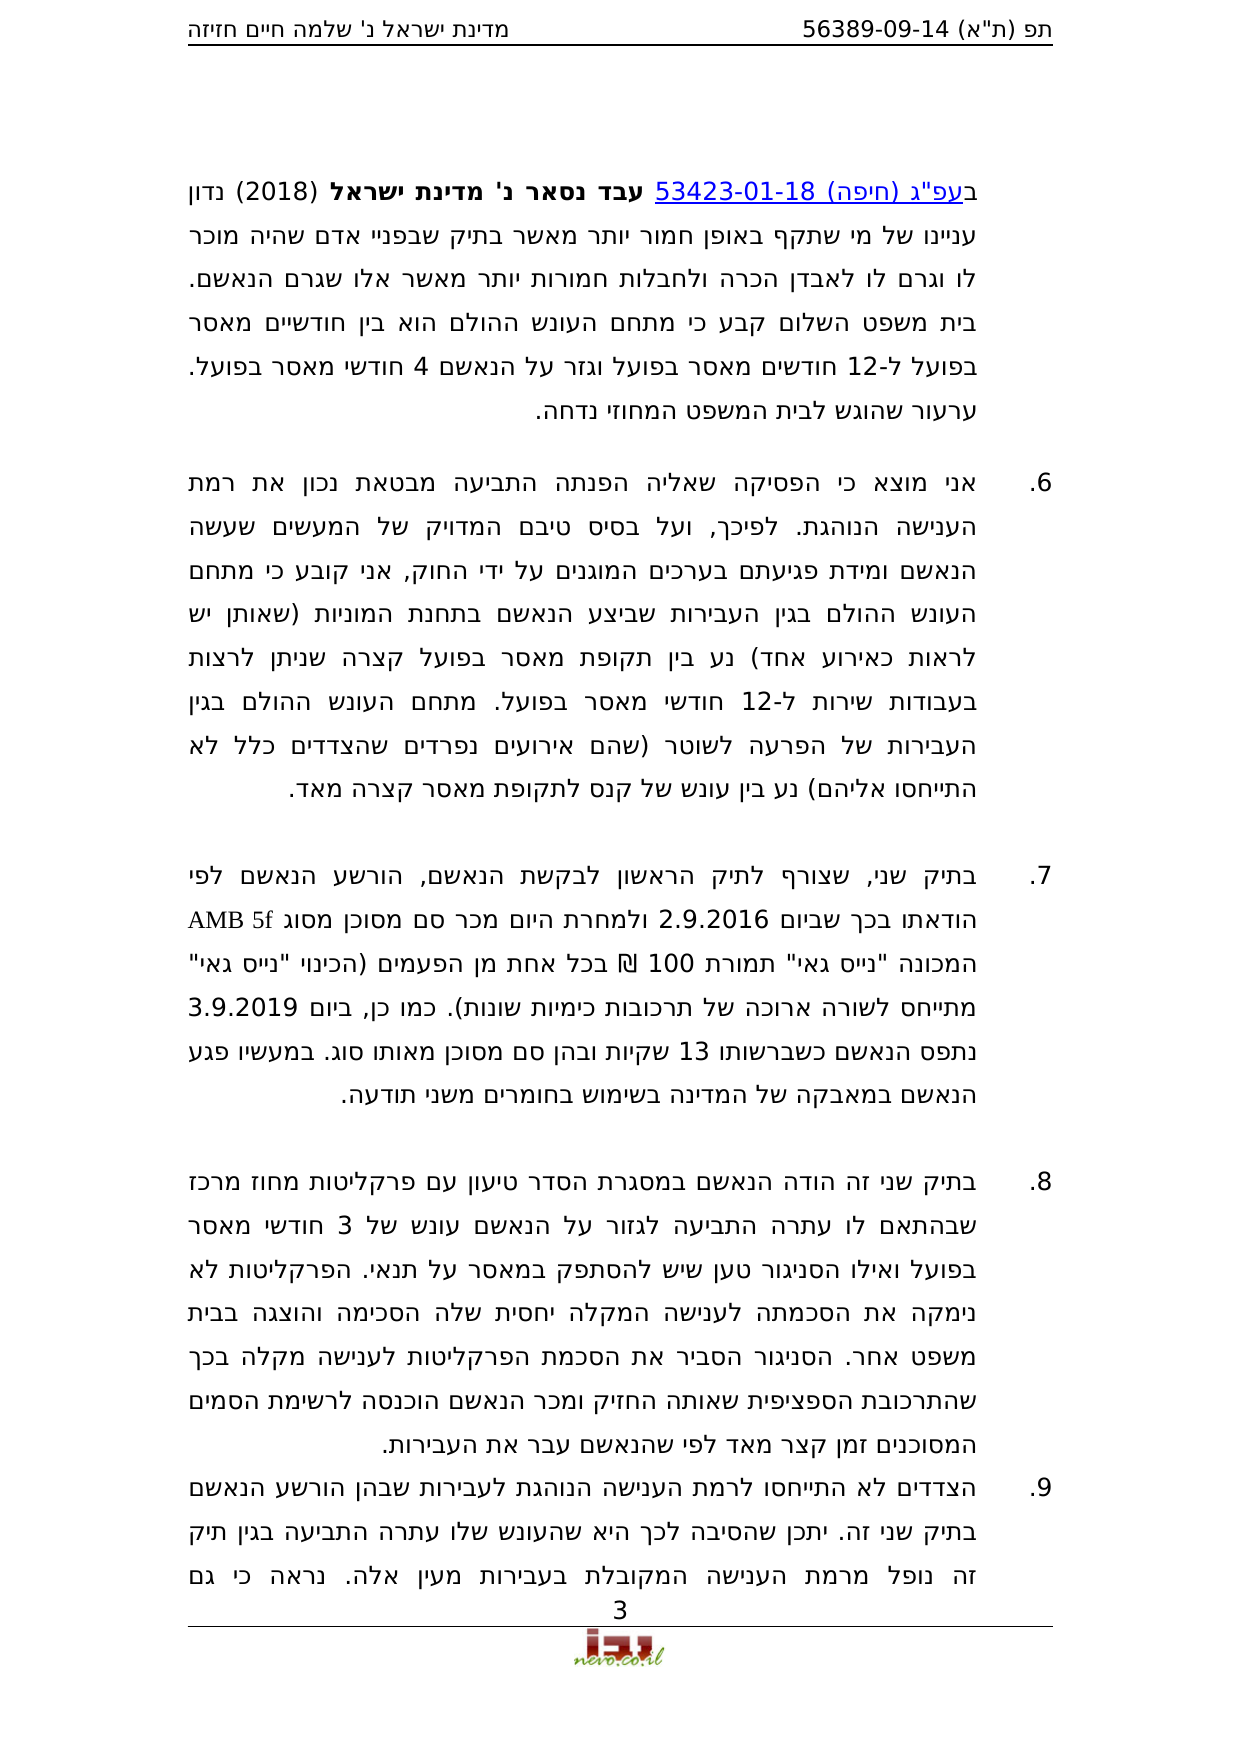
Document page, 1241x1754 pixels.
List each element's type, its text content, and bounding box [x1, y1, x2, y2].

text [187, 1473, 1053, 1590]
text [187, 177, 1053, 425]
text 6. אני מוצא כי הפסיקה שאליה הפנתה התביעה מבטאת נכון את רמת הענישה הנוהגת. לפיכך, ועל בסיס טיבם המדויק של המעשים שעשה הנאשם ומידת פגיעתם בערכים המוגנים על ידי החוק, אני קובע כי מתחם העונש ההולם בגין העבירות שביצע הנאשם בתחנת המוניות (שאותן יש לראות כאירוע אחד) נע בין תקופת מאסר בפועל קצרה שניתן לרצות בעבודות שירות ל-12 חודשי מאסר בפועל. מתחם העונש ההולם בגין העבירות של הפרעה לשוטר (שהם אירועים נפרדים שהצדדים כלל לא התייחסו אליהם) נע בין עונש של קנס לתקופת מאסר קצרה מאד. [187, 468, 1053, 804]
text 8. בתיק שני זה הודה הנאשם במסגרת הסדר טיעון עם פרקליטות מחוז מרכז שבהתאם לו עתרה התביעה לגזור על הנאשם עונש של 3 חודשי מאסר בפועל ואילו הסניגור טען שיש להסתפק במאסר על תנאי. הפרקליטות לא נימקה את הסכמתה לענישה המקלה יחסית שלה הסכימה והוצגה בבית משפט אחר. הסניגור הסביר את הסכמת הפרקליטות לענישה מקלה בכך שהתרכובת הספציפית שאותה החזיק ומכר הנאשם הוכנסה לרשימת הסמים המסוכנים זמן קצר מאד לפי שהנאשם עבר את העבירות. [187, 1167, 1053, 1459]
text 7. בתיק שני, שצורף לתיק הראשון לבקשת הנאשם, הורשע הנאשם לפי הודאתו בכך שביום 2.9.2016 ולמחרת היום מכר סם מסוכן מסוג AMB 5f המכונה "נייס גאי" תמורת 100 ₪ בכל אחת מן הפעמים (הכינוי "נייס גאי" מתייחס לשורה ארוכה של תרכובות כימיות שונות). כמו כן, ביום 3.9.2019 נתפס הנאשם כשברשותו 13 שקיות ובהן סם מסוכן מאותו סוג. במעשיו פגע הנאשם במאבקה של המדינה בשימוש בחומרים משני תודעה. [187, 862, 1053, 1109]
picture [574, 1628, 666, 1667]
